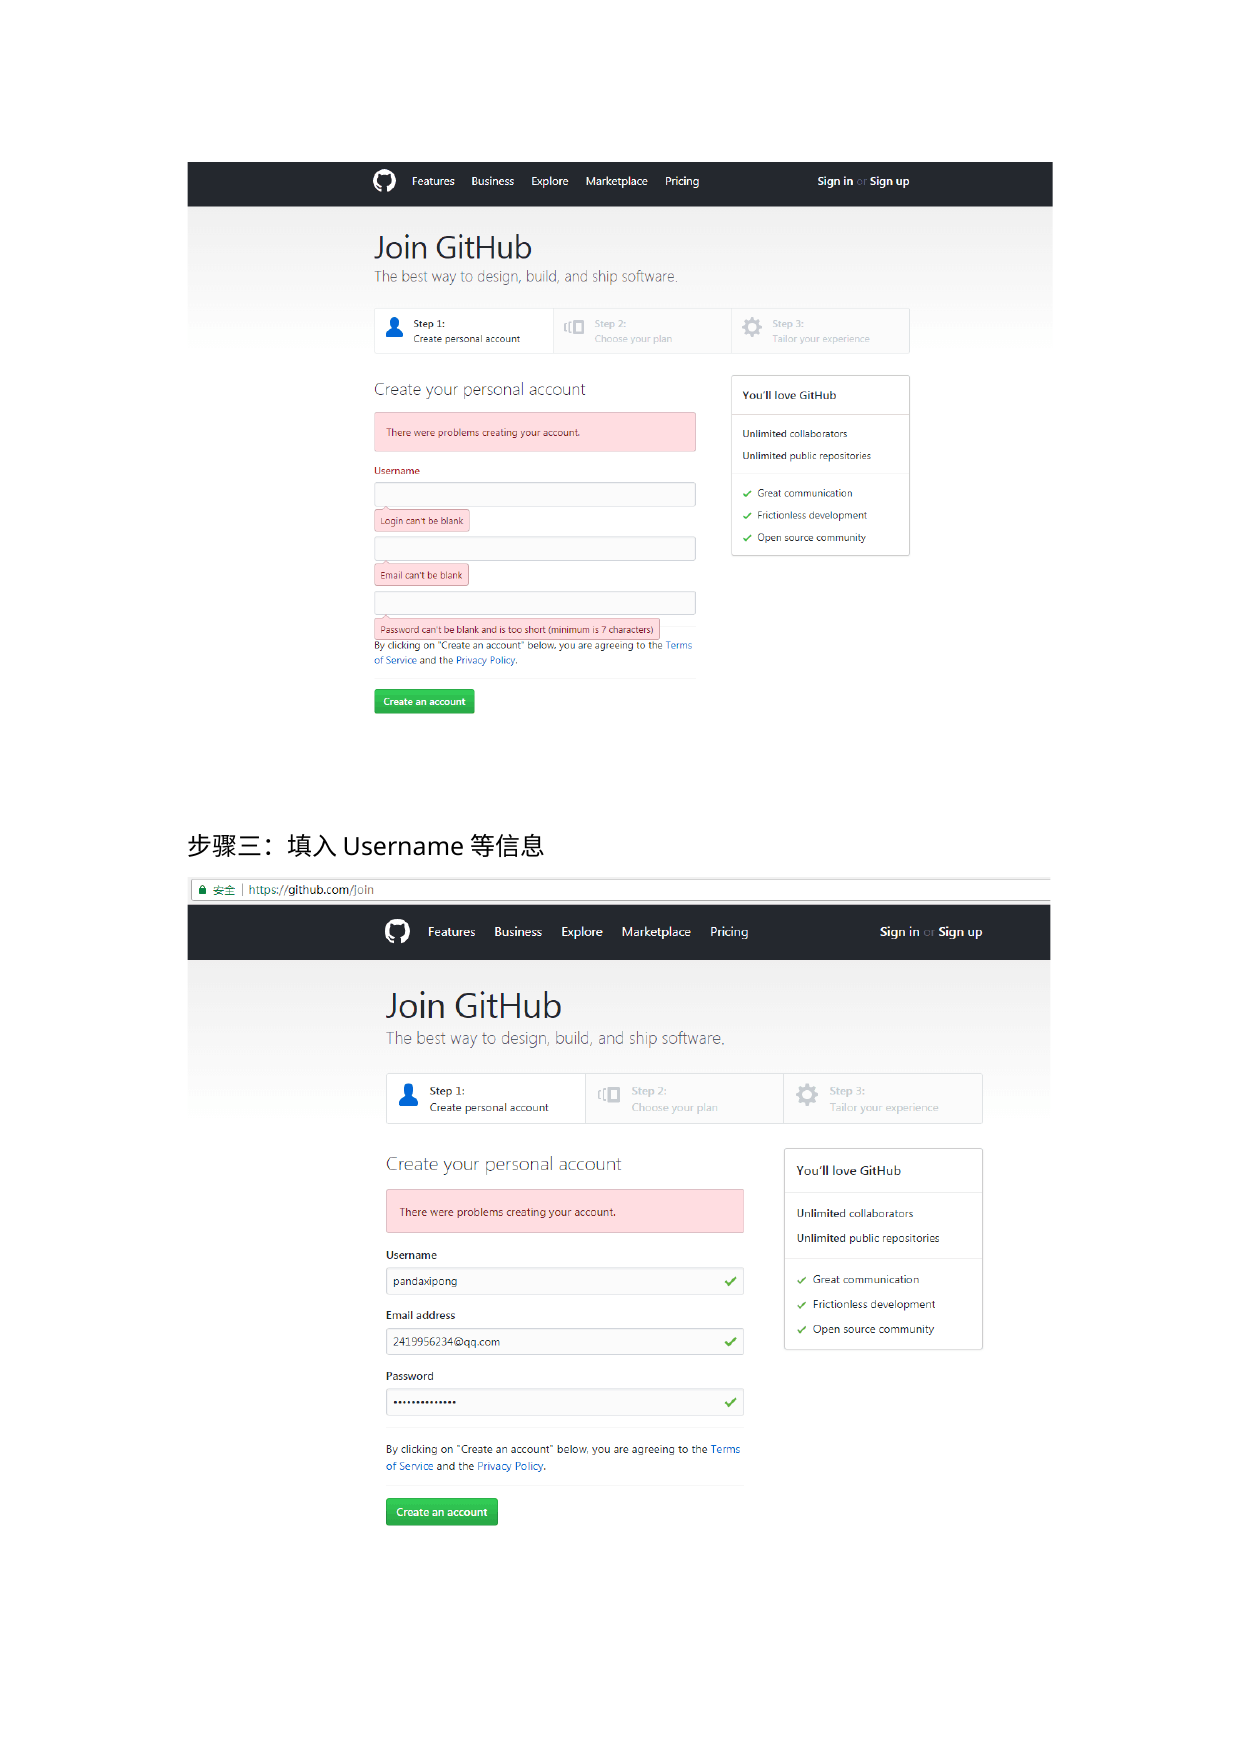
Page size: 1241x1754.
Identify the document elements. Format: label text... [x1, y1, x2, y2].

picture [187, 162, 1053, 719]
text 步骤三：填入Username 等信息 [187, 719, 1053, 877]
picture [187, 877, 1051, 1529]
